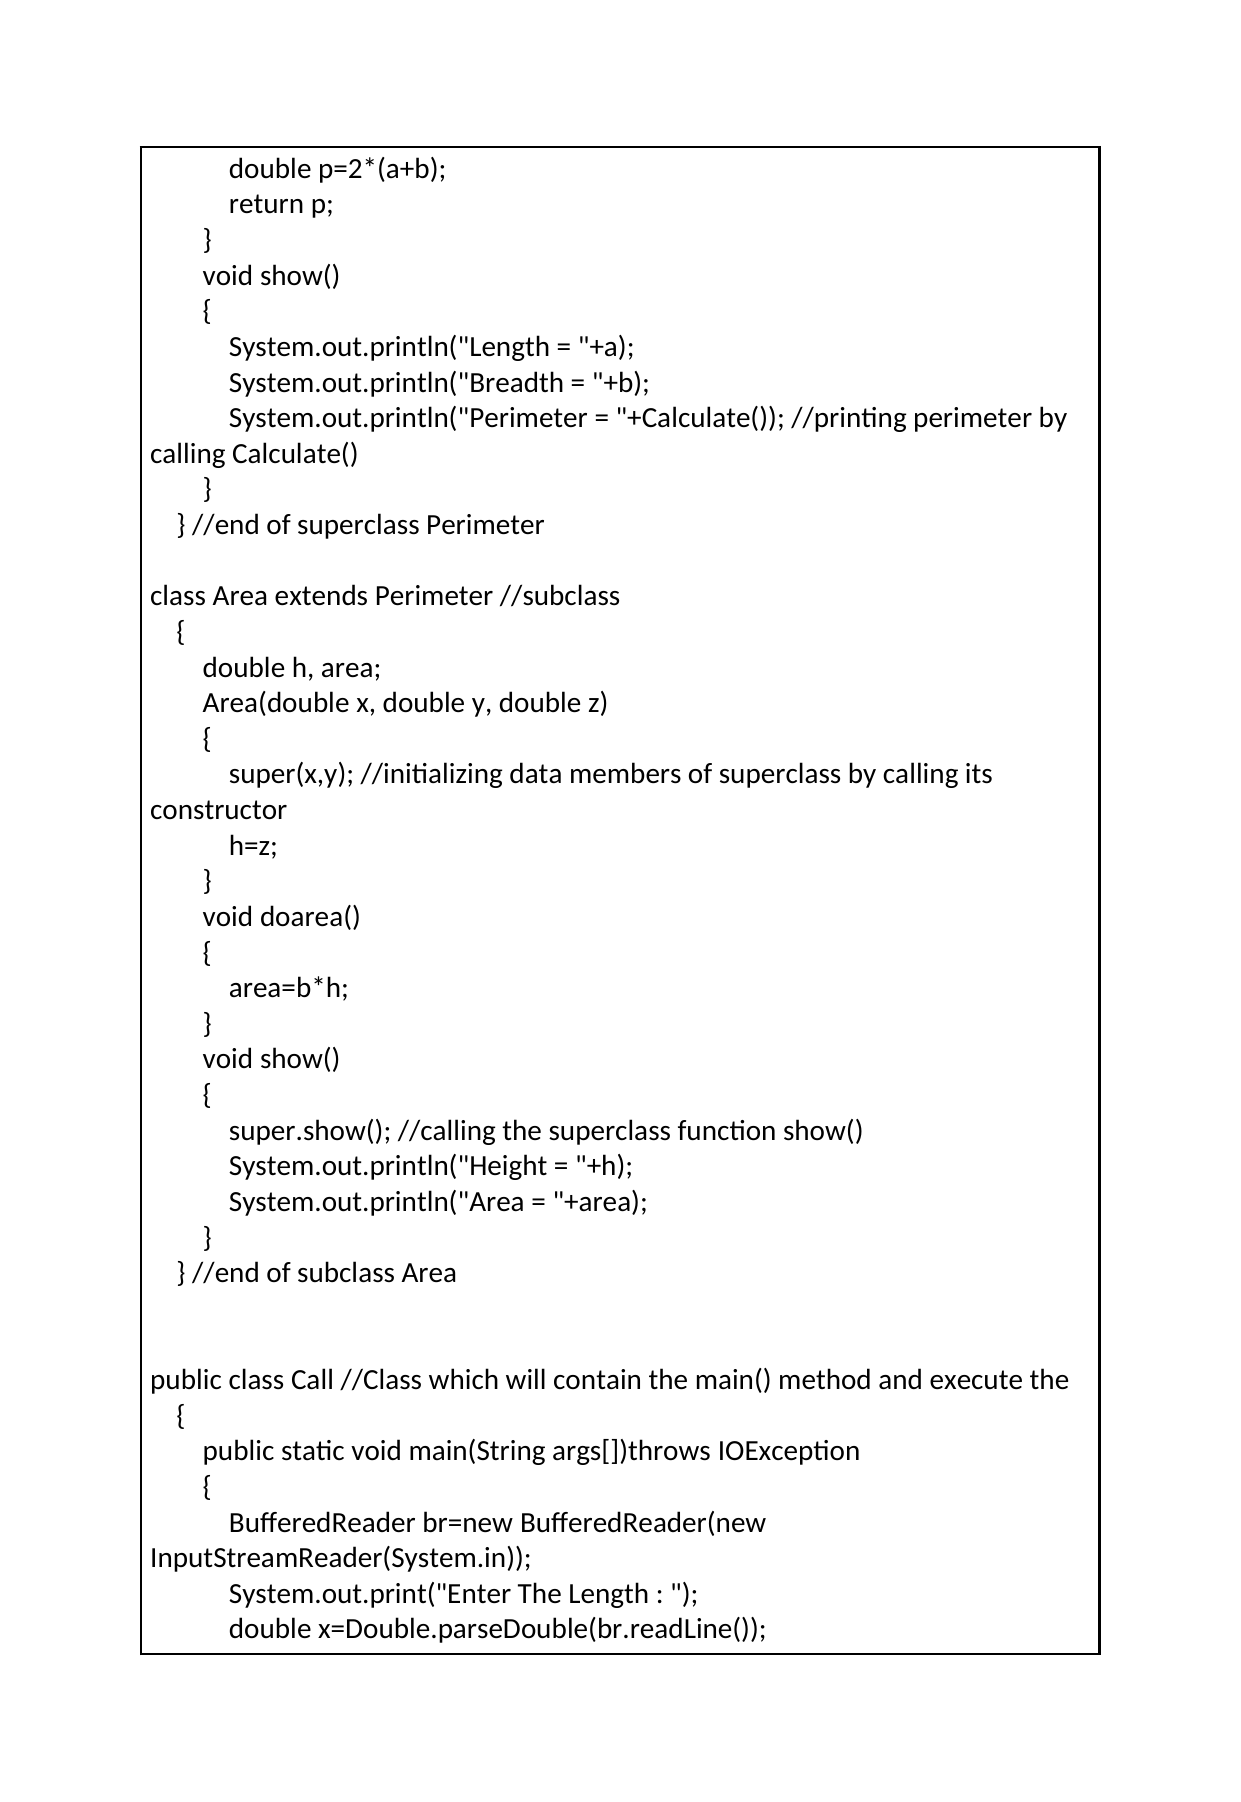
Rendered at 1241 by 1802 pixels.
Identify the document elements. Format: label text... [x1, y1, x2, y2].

text super.show(); //calling the superclass function show() [150, 1112, 1090, 1147]
text super(x,y); //initializing data members of superclass by calling its constructor [150, 756, 1090, 827]
text BufferedReader br=new BufferedReader(new InputStreamReader(System.in)); [150, 1504, 1090, 1575]
text { [150, 1468, 1090, 1504]
text { [150, 934, 1090, 969]
text { [150, 292, 1090, 328]
text { [150, 720, 1090, 756]
text class Area extends Perimeter //subclass [150, 577, 1090, 613]
text } [150, 862, 1090, 898]
text System.out.println("Length = "+a); [150, 328, 1090, 364]
text } //end of subclass Area [150, 1254, 1090, 1290]
text Area(double x, double y, double z) [150, 684, 1090, 720]
text h=z; [150, 827, 1090, 862]
text double p=2*(a+b); [150, 150, 1090, 186]
text void doarea() [150, 898, 1090, 934]
text System.out.print("Enter The Length : "); [150, 1575, 1090, 1611]
text } [150, 1005, 1090, 1041]
text System.out.println("Breadth = "+b); [150, 364, 1090, 399]
text } [150, 221, 1090, 257]
text public static void main(String args[])throws IOException [150, 1432, 1090, 1468]
text } [150, 1219, 1090, 1254]
text { [150, 1397, 1090, 1432]
text void show() [150, 1041, 1090, 1076]
text double h, area; [150, 649, 1090, 684]
text System.out.println("Perimeter = "+Calculate()); //printing perimeter by calling Calculate() [150, 399, 1090, 471]
text double x=Double.parseDouble(br.readLine()); [150, 1611, 1090, 1646]
text System.out.println("Area = "+area); [150, 1183, 1090, 1219]
text System.out.println("Height = "+h); [150, 1147, 1090, 1183]
text public class Call //Class which will contain the main() method and execute the [150, 1361, 1090, 1397]
text { [150, 1076, 1090, 1112]
text return p; [150, 186, 1090, 221]
text } [150, 471, 1090, 506]
text { [150, 613, 1090, 649]
text } //end of superclass Perimeter [150, 506, 1090, 542]
text area=b*h; [150, 969, 1090, 1005]
text void show() [150, 257, 1090, 292]
